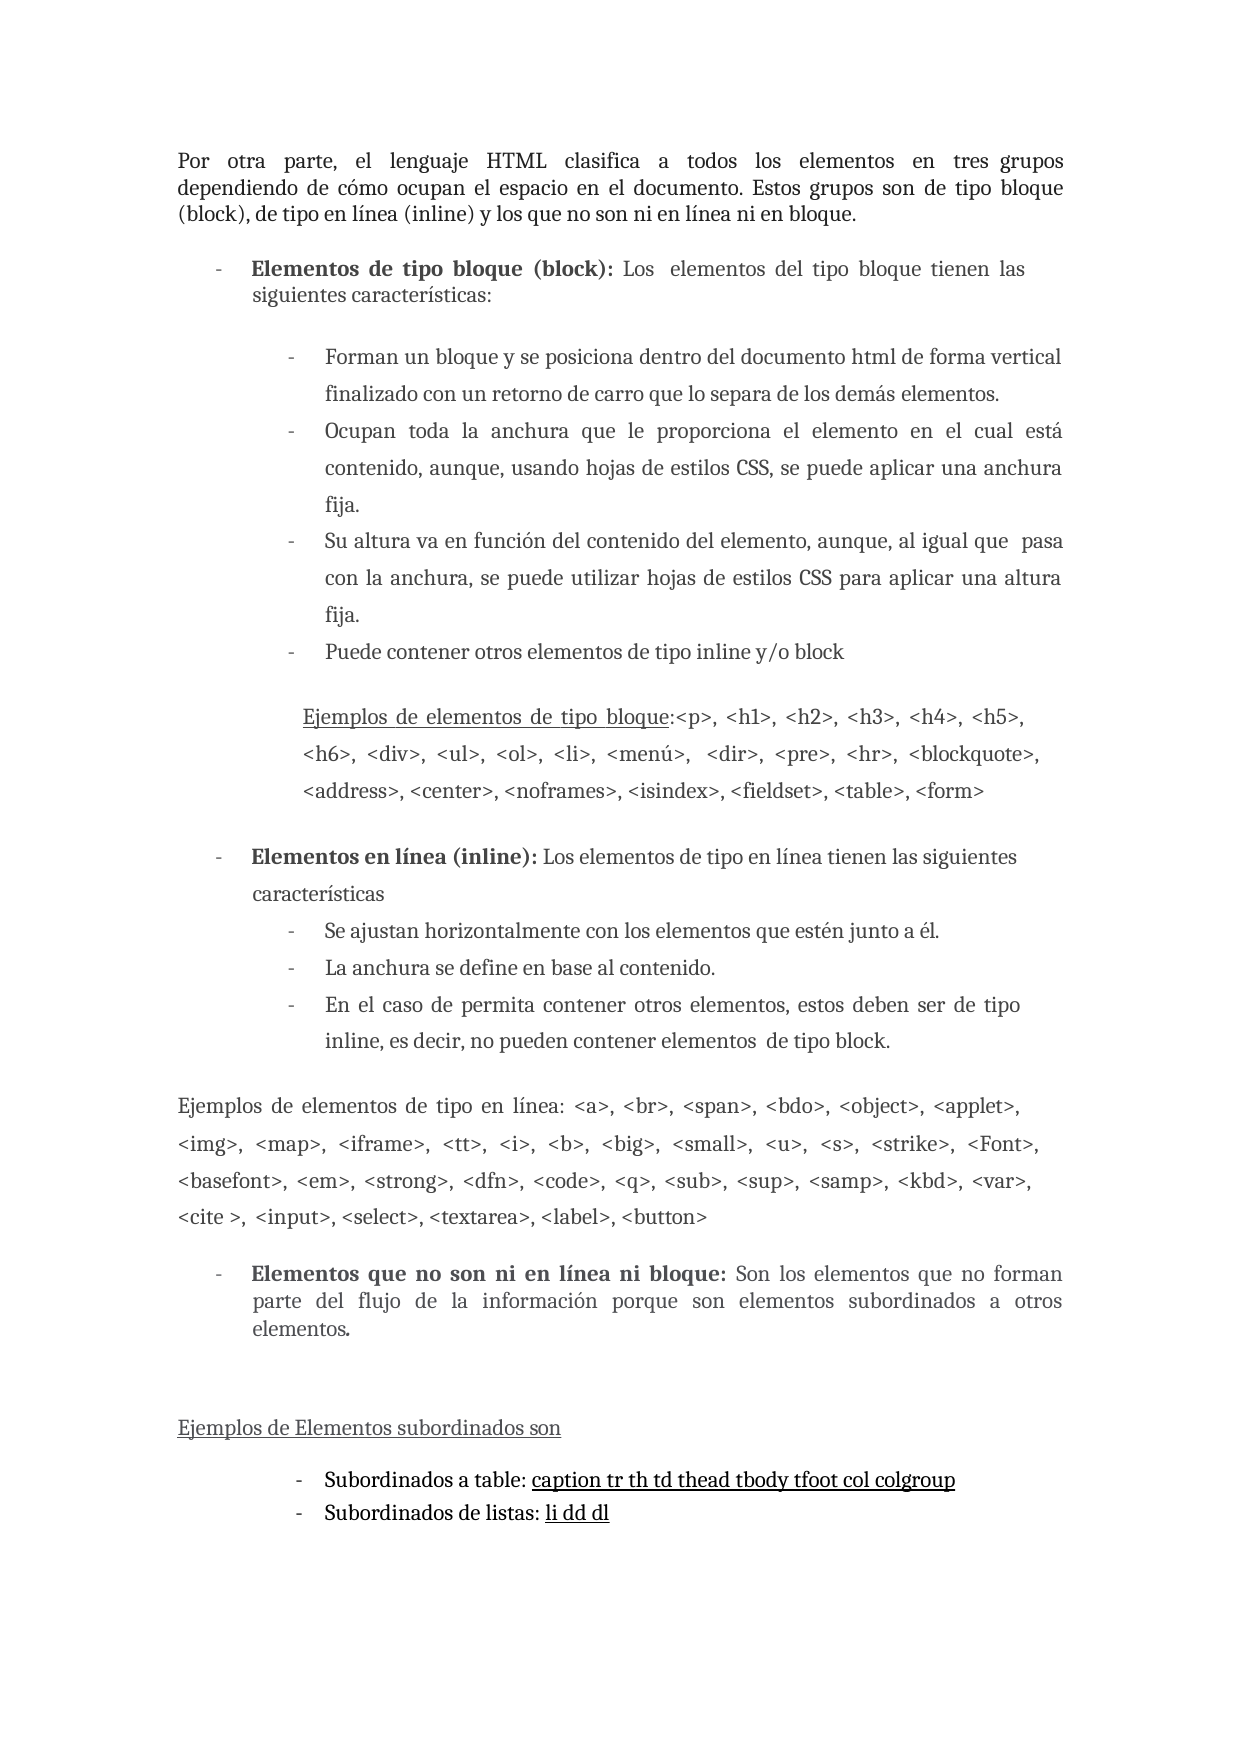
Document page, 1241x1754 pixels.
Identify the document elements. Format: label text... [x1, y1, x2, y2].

list Subordinados a table: caption tr th td thead tbody tfoot col colgroup [295, 1467, 1240, 1493]
list Elementos en línea (inline): Los elementos de tipo en línea tienen las siguientes características [215, 843, 1063, 907]
text <basefont>, <em>, <strong>, <dfn>, <code>, <q>, <sub>, <sup>, <samp>, <kbd>, <var>, [177, 1167, 1240, 1194]
list Puede contener otros elementos de tipo inline y/o block [287, 639, 1240, 665]
text <img>, <map>, <iframe>, <tt>, <i>, <b>, <big>, <small>, <u>, <s>, <strike>, <Font>, [177, 1130, 1240, 1157]
text <cite >, <input>, <select>, <textarea>, <label>, <button> [177, 1204, 1240, 1230]
text <address>, <center>, <noframes>, <isindex>, <fieldset>, <table>, <form> [302, 778, 1240, 804]
text Ejemplos de Elementos subordinados son [177, 1414, 1240, 1441]
list Elementos que no son ni en línea ni bloque: Son los elementos que no forman parte del flujo de la información porque son elementos subordinados a otros elementos. [215, 1261, 1064, 1342]
list Subordinados de listas: li dd dl [295, 1499, 1240, 1526]
text Por otra parte, el lenguaje HTML clasifica a todos los elementos en tres grupos dependiendo de cómo ocupan el espacio en el documento. Estos grupos son de tipo bloque (block), de tipo en línea (inline) y los que no son ni en línea ni en bloque. [177, 148, 1064, 227]
list Elementos de tipo bloque (block): Los elementos del tipo bloque tienen las siguientes características: [215, 256, 1064, 309]
list Ocupan toda la anchura que le proporciona el elemento en el cual está contenido, aunque, usando hojas de estilos CSS, se puede aplicar una anchura fija. [287, 418, 1064, 518]
list Su altura va en función del contenido del elemento, aunque, al igual que pasa con la anchura, se puede utilizar hojas de estilos CSS para aplicar una altura fija. [287, 528, 1063, 628]
list Forman un bloque y se posiciona dentro del documento html de forma vertical finalizado con un retorno de carro que lo separa de los demás elementos. [287, 344, 1063, 407]
list Se ajustan horizontalmente con los elementos que estén junto a él. [287, 917, 1240, 944]
list En el caso de permita contener otros elementos, estos deben ser de tipo inline, es decir, no pueden contener elementos de tipo block. [287, 992, 1064, 1054]
text Ejemplos de elementos de tipo bloque:<p>, <h1>, <h2>, <h3>, <h4>, <h5>, [302, 704, 1240, 731]
text Ejemplos de elementos de tipo en línea: <a>, <br>, <span>, <bdo>, <object>, <applet>, [177, 1093, 1240, 1120]
list La anchura se define en base al contenido. [287, 955, 1240, 981]
text <h6>, <div>, <ul>, <ol>, <li>, <menú>, <dir>, <pre>, <hr>, <blockquote>, [302, 741, 1240, 767]
